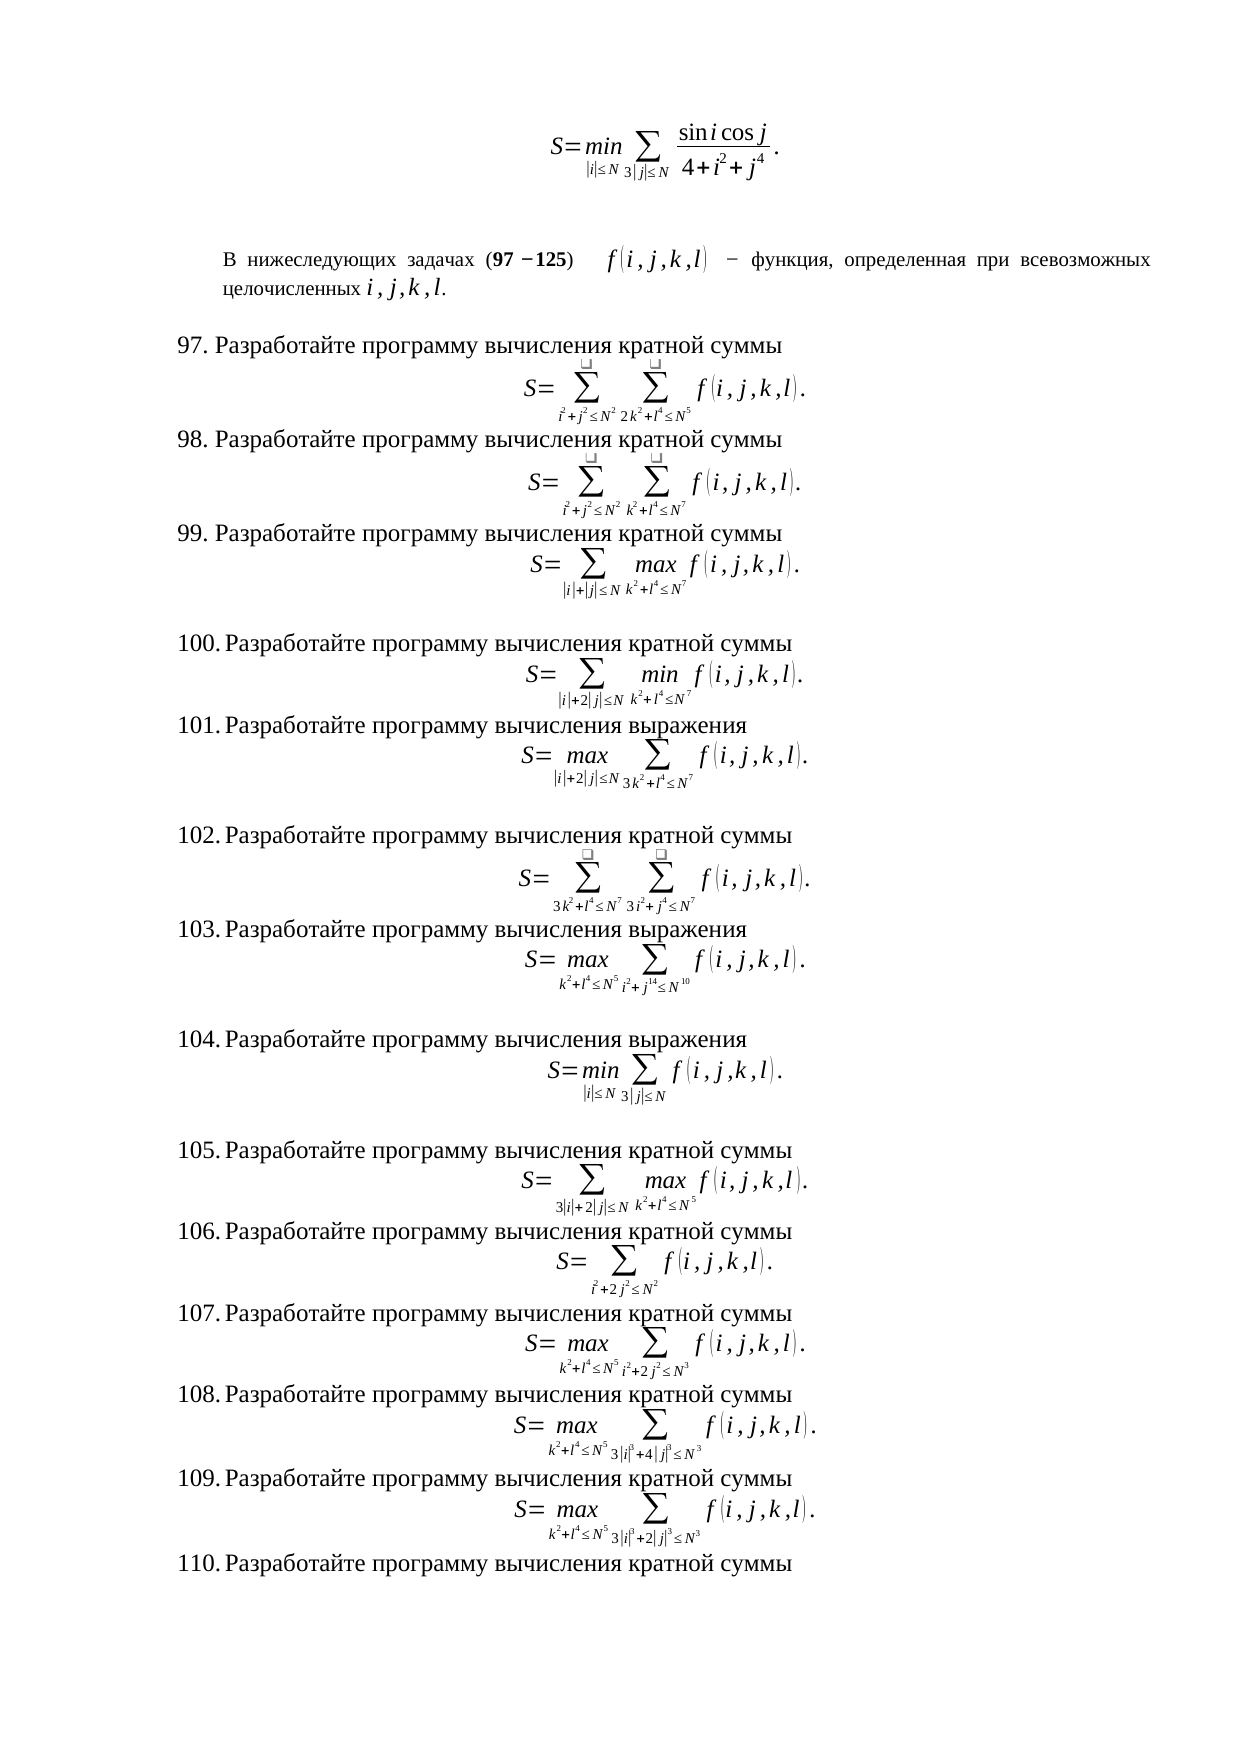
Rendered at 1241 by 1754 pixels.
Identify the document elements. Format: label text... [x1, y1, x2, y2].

list Разработайте программу вычисления кратной суммы [177, 820, 1152, 849]
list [177, 1379, 1152, 1408]
list В нижеследующих задачах (97 ̶ 125) ̶ функция, определенная при всевозможных целочисленных . [223, 243, 1152, 302]
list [177, 1298, 1152, 1326]
list Разработайте программу вычисления кратной суммы [177, 424, 1152, 453]
list Разработайте программу вычисления кратной суммы [177, 1135, 1152, 1163]
list Разработайте программу вычисления кратной суммы [177, 628, 1152, 657]
list Разработайте программу вычисления выражения [177, 914, 1152, 943]
list Разработайте программу вычисления кратной суммы [177, 518, 1152, 547]
list Разработайте программу вычисления кратной суммы [177, 1216, 1152, 1245]
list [177, 1548, 1152, 1576]
list Разработайте программу вычисления кратной суммы [177, 330, 1152, 359]
list Разработайте программу вычисления выражения [177, 1024, 1152, 1053]
list Разработайте программу вычисления выражения [177, 710, 1152, 738]
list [177, 1463, 1152, 1492]
